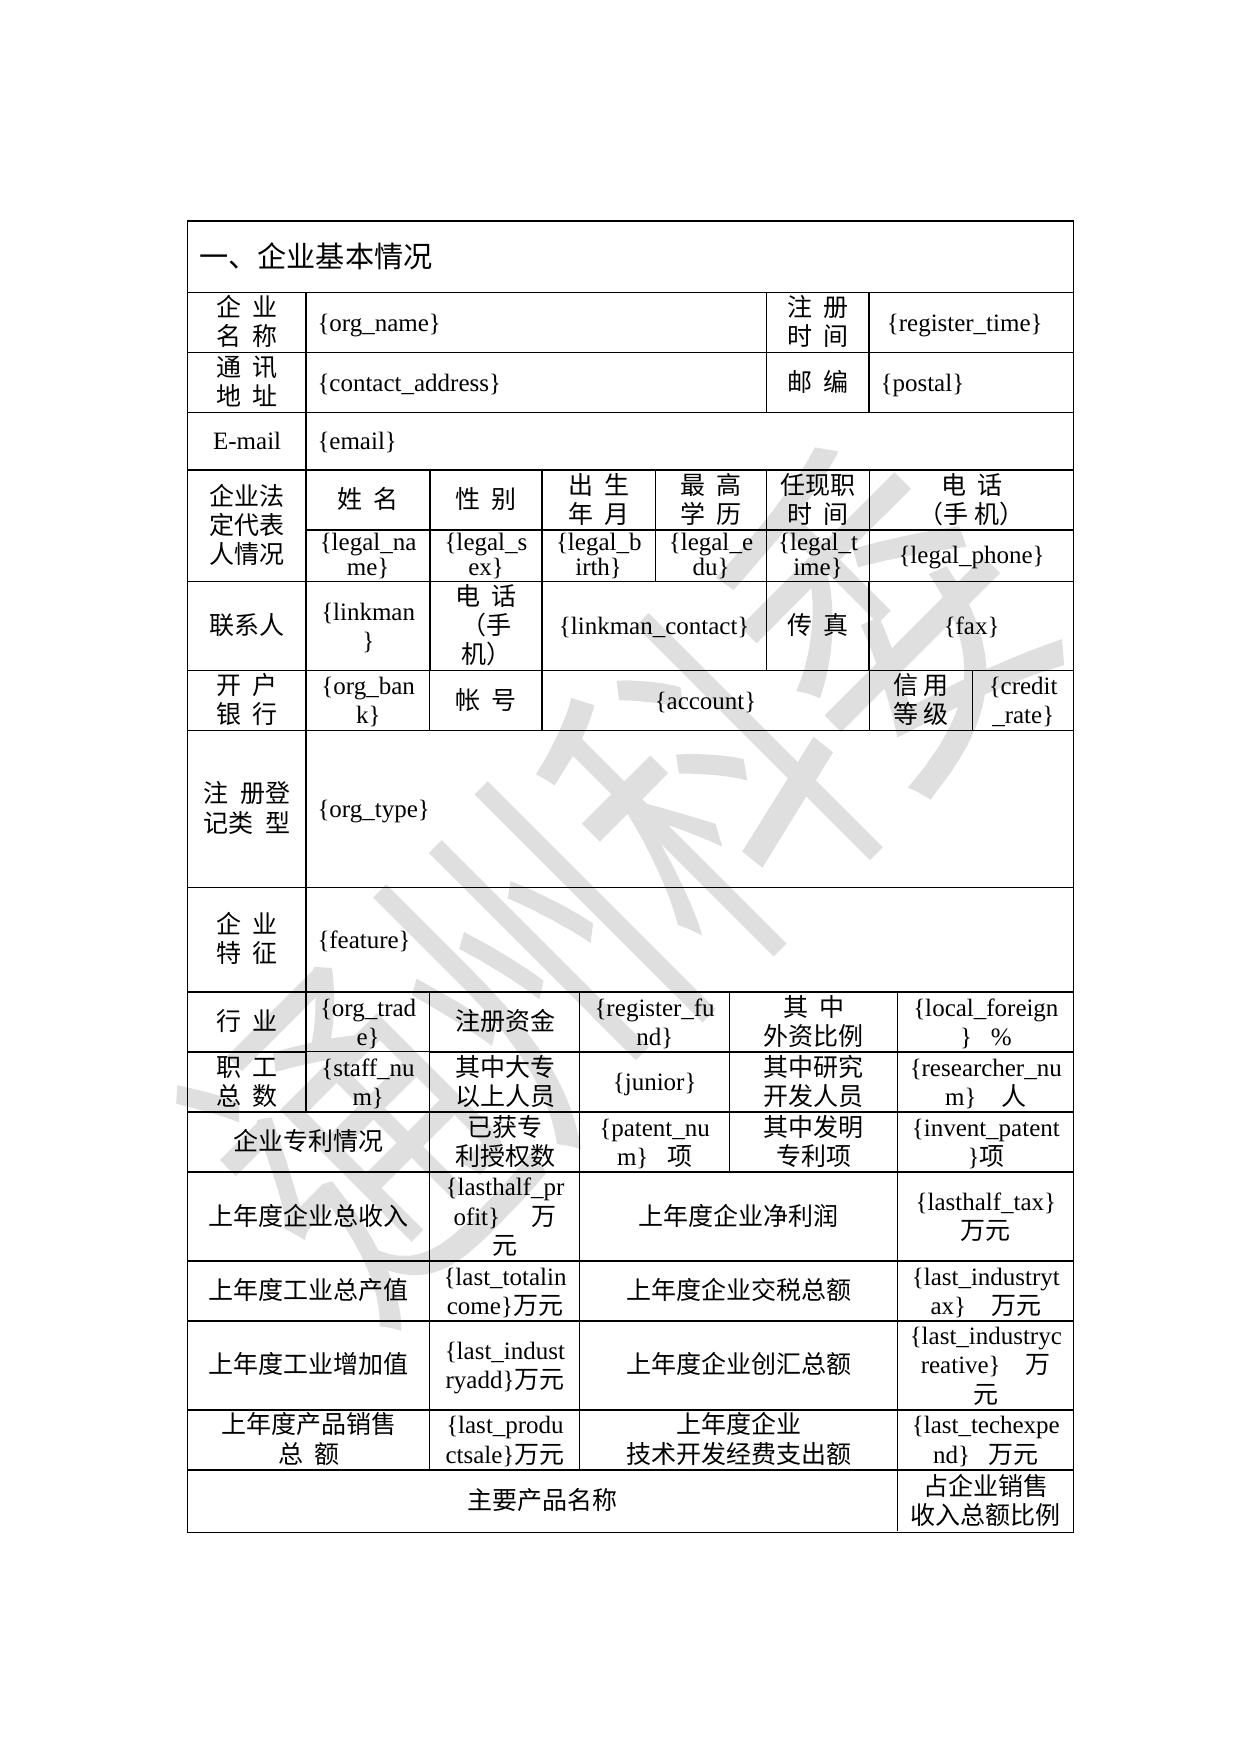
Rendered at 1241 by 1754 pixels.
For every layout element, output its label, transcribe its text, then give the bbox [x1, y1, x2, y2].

table_cell {staff_num} [307, 1052, 429, 1111]
table_cell 企 业 名 称 [188, 293, 305, 351]
table_cell 企业专利情况 [188, 1113, 429, 1171]
table_cell {legal_time} [767, 531, 869, 581]
table_cell 传 真 [767, 582, 868, 670]
table_cell {org_type} [307, 731, 1073, 886]
table_cell {account} [543, 671, 869, 729]
table_cell 其 中 外资比例 [730, 993, 897, 1051]
table_cell {researcher_num} 人 [898, 1053, 1073, 1111]
table_cell 上年度工业增加值 [188, 1322, 429, 1409]
table_cell {last_industrytax} 万元 [898, 1262, 1073, 1320]
table_cell 其中发明 专利项 [730, 1113, 897, 1171]
table_cell 任现职 时 间 [767, 471, 869, 529]
table_cell 行 业 [188, 993, 305, 1051]
table_cell 其中大专 以上人员 [430, 1053, 579, 1111]
table_cell E-mail [188, 413, 305, 469]
table_cell 上年度产品销售 总 额 [188, 1411, 429, 1469]
table_cell {last_industrycreative} 万元 [898, 1322, 1073, 1409]
table_cell {credit_rate} [973, 671, 1073, 729]
table_cell {legal_edu} [656, 531, 766, 581]
table_cell 注 册 时 间 [767, 293, 868, 351]
table_cell 最 高 学 历 [656, 471, 766, 529]
table_cell 电 话 （手机） [431, 582, 541, 670]
table_cell {register_time} [870, 293, 1073, 351]
table_cell {postal} [870, 353, 1073, 411]
table_cell {last_industryadd}万元 [430, 1322, 579, 1409]
table_cell 上年度企业净利润 [580, 1173, 897, 1260]
table_cell 出 生 年 月 [543, 471, 655, 529]
table_cell 职 工 总 数 [188, 1053, 305, 1111]
table_cell 邮 编 [767, 353, 868, 411]
table_cell 上年度企业创汇总额 [580, 1322, 897, 1409]
table_cell {email} [307, 413, 1073, 469]
table_cell 企 业 特 征 [188, 888, 305, 991]
table_cell {lasthalf_tax}万元 [898, 1173, 1073, 1260]
table_cell 主要产品名称 [188, 1471, 897, 1531]
table_cell 帐 号 [430, 671, 541, 729]
table_cell 企业法定代表人情况 [188, 471, 305, 581]
table_cell {invent_patent}项 [898, 1113, 1073, 1171]
table_cell 已获专 利授权数 [430, 1113, 579, 1171]
table_cell {linkman_contact} [543, 582, 766, 670]
table_cell {local_foreign} % [898, 993, 1073, 1051]
table_cell {org_name} [307, 293, 766, 351]
table_cell {junior} [580, 1053, 729, 1111]
table_cell {contact_address} [307, 353, 766, 411]
table_cell {last_techexpend} 万元 [898, 1411, 1073, 1469]
table_cell 上年度企业总收入 [188, 1173, 429, 1260]
table_cell {patent_num} 项 [580, 1113, 729, 1171]
table_cell {feature} [307, 888, 1073, 991]
table_cell 性 别 [431, 471, 541, 529]
table_cell 其中研究 开发人员 [730, 1053, 897, 1111]
table_cell 注 册登 记类 型 [188, 731, 305, 886]
table_cell 上年度工业总产值 [188, 1262, 429, 1320]
table_cell {legal_birth} [543, 531, 655, 581]
table_header 一、企业基本情况 [188, 222, 1073, 292]
table_cell 上年度企业交税总额 [580, 1262, 897, 1320]
table_cell 电 话 （手 机） [870, 471, 1073, 529]
table_cell {linkman} [307, 582, 429, 670]
table_cell {fax} [870, 582, 1073, 670]
table_cell {org_bank} [307, 671, 429, 729]
table_cell 姓 名 [307, 471, 429, 529]
table_cell 开 户 银 行 [188, 671, 305, 729]
table_cell {org_trade} [307, 993, 429, 1051]
table_cell 上年度企业 技术开发经费支出额 [580, 1411, 897, 1469]
table_cell {legal_sex} [431, 531, 541, 581]
table_cell {lasthalf_profit} 万元 [430, 1173, 579, 1260]
table_cell 通 讯 地 址 [188, 353, 305, 411]
table_cell {legal_name} [307, 531, 429, 581]
table_cell 信 用 等 级 [870, 671, 972, 729]
table_cell {register_fund} [580, 993, 729, 1051]
table_cell {last_totalincome}万元 [430, 1262, 579, 1320]
table_cell {legal_phone} [870, 531, 1073, 581]
table_cell {last_productsale}万元 [430, 1411, 579, 1469]
table_cell 占企业销售 收入总额比例 [898, 1471, 1073, 1531]
table_cell 注册资金 [430, 993, 579, 1051]
table_cell 联系人 [188, 582, 305, 670]
